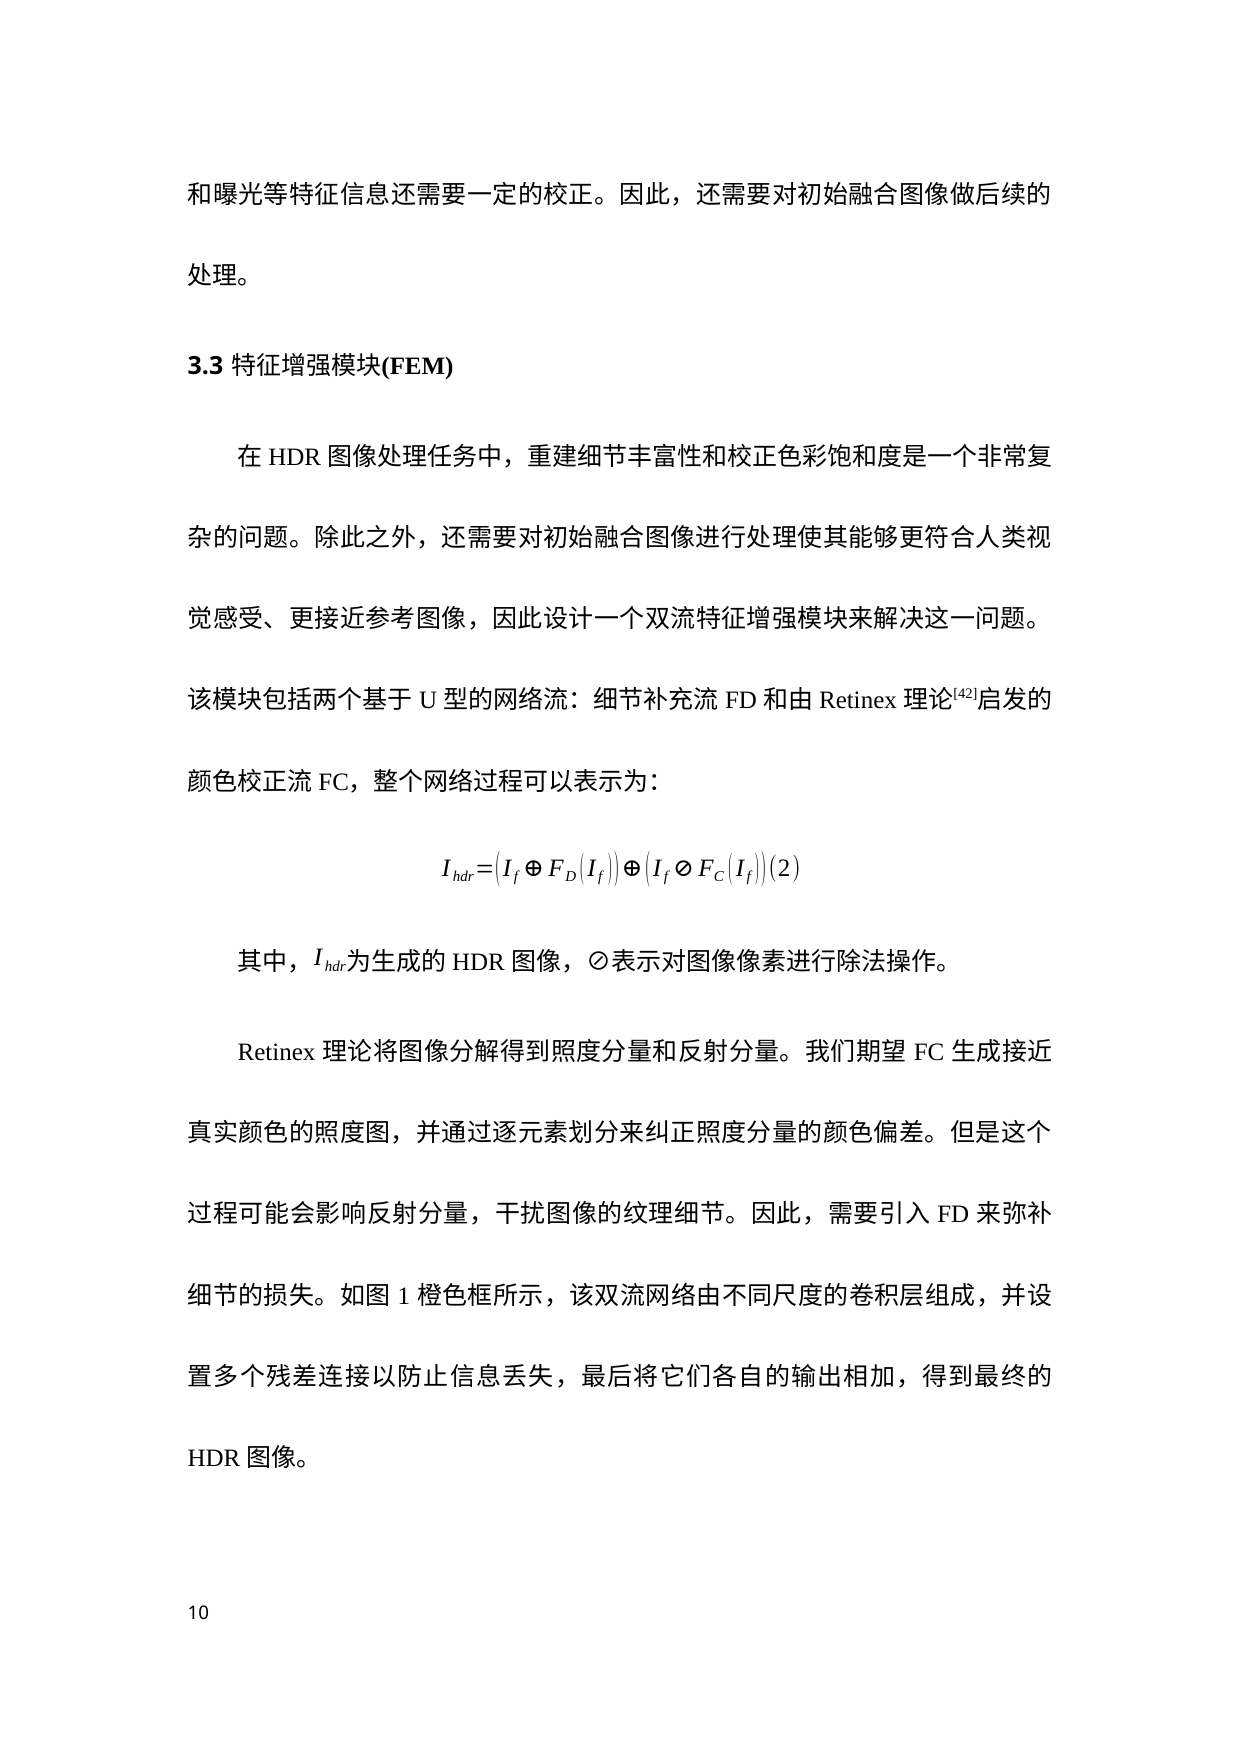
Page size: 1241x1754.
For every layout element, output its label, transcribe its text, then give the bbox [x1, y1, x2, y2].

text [187, 160, 1053, 306]
text 其中，为生成的 HDR 图像，⊘表示对图像像素进行除法操作。 [187, 927, 1053, 992]
text 3.3 特征增强模块(FEM) [187, 331, 1053, 396]
text 在 HDR 图像处理任务中，重建细节丰富性和校正色彩饱和度是一个非常复杂的问题。除此之外，还需要对初始融合图像进行处理使其能够更符合人类视觉感受、更接近参考图像，因此设计一个双流特征增强模块来解决这一问题。该模块包括两个基于 U 型的网络流：细节补充流 FD 和由 Retinex 理论[42]启发的颜色校正流 FC，整个网络过程可以表示为： [187, 422, 1053, 812]
text Retinex 理论将图像分解得到照度分量和反射分量。我们期望 FC 生成接近真实颜色的照度图，并通过逐元素划分来纠正照度分量的颜色偏差。但是这个过程可能会影响反射分量，干扰图像的纹理细节。因此，需要引入 FD 来弥补细节的损失。如图 1 橙色框所示，该双流网络由不同尺度的卷积层组成，并设置多个残差连接以防止信息丢失，最后将它们各自的输出相加，得到最终的 HDR 图像。 [187, 1017, 1053, 1488]
